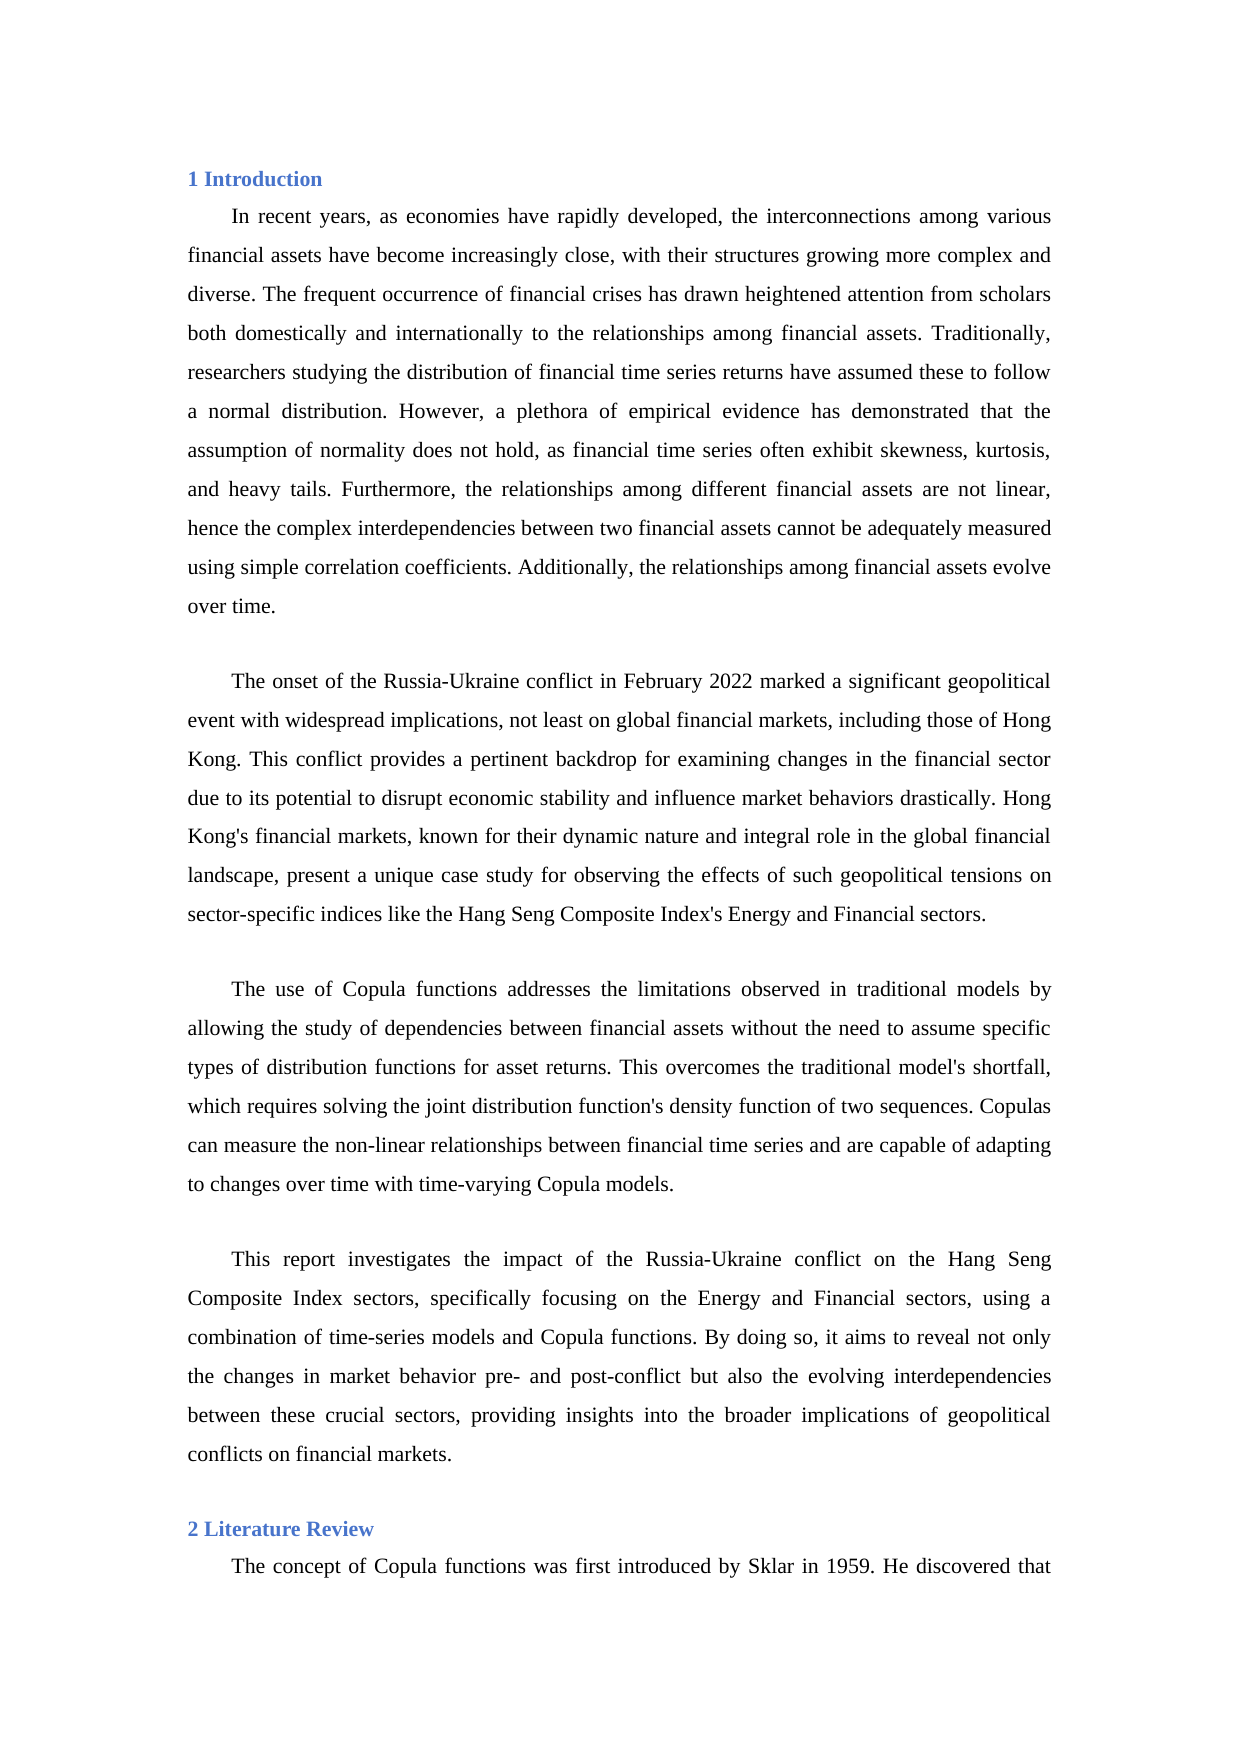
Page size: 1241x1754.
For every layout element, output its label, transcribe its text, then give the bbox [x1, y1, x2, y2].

text In recent years, as economies have rapidly developed, the interconnections among various financial assets have become increasingly close, with their structures growing more complex and diverse. The frequent occurrence of financial crises has drawn heightened attention from scholars both domestically and internationally to the relationships among financial assets. Traditionally, researchers studying the distribution of financial time series returns have assumed these to follow a normal distribution. However, a plethora of empirical evidence has demonstrated that the assumption of normality does not hold, as financial time series often exhibit skewness, kurtosis, and heavy tails. Furthermore, the relationships among different financial assets are not linear, hence the complex interdependencies between two financial assets cannot be adequately measured using simple correlation coefficients. Additionally, the relationships among financial assets evolve over time. [187, 199, 1053, 622]
text The onset of the Russia-Ukraine conflict in February 2022 marked a significant geopolitical event with widespread implications, not least on global financial markets, including those of Hong Kong. This conflict provides a pertinent backdrop for examining changes in the financial sector due to its potential to disrupt economic stability and influence market behaviors drastically. Hong Kong's financial markets, known for their dynamic nature and integral role in the global financial landscape, present a unique case study for observing the effects of such geopolitical tensions on sector-specific indices like the Hang Seng Composite Index's Energy and Financial sectors. [187, 664, 1053, 930]
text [187, 1550, 1053, 1582]
subtitle 1 Introduction [187, 162, 1053, 194]
subtitle 2 Literature Review [187, 1512, 1053, 1545]
text The use of Copula functions addresses the limitations observed in traditional models by allowing the study of dependencies between financial assets without the need to assume specific types of distribution functions for asset returns. This overcomes the traditional model's shortfall, which requires solving the joint distribution function's density function of two sequences. Copulas can measure the non-linear relationships between financial time series and are capable of adapting to changes over time with time-varying Copula models. [187, 973, 1053, 1200]
text This report investigates the impact of the Russia-Ukraine conflict on the Hang Seng Composite Index sectors, specifically focusing on the Energy and Financial sectors, using a combination of time-series models and Copula functions. By doing so, it aims to reveal not only the changes in market behavior pre- and post-conflict but also the evolving interdependencies between these crucial sectors, providing insights into the broader implications of geopolitical conflicts on financial markets. [187, 1243, 1053, 1470]
